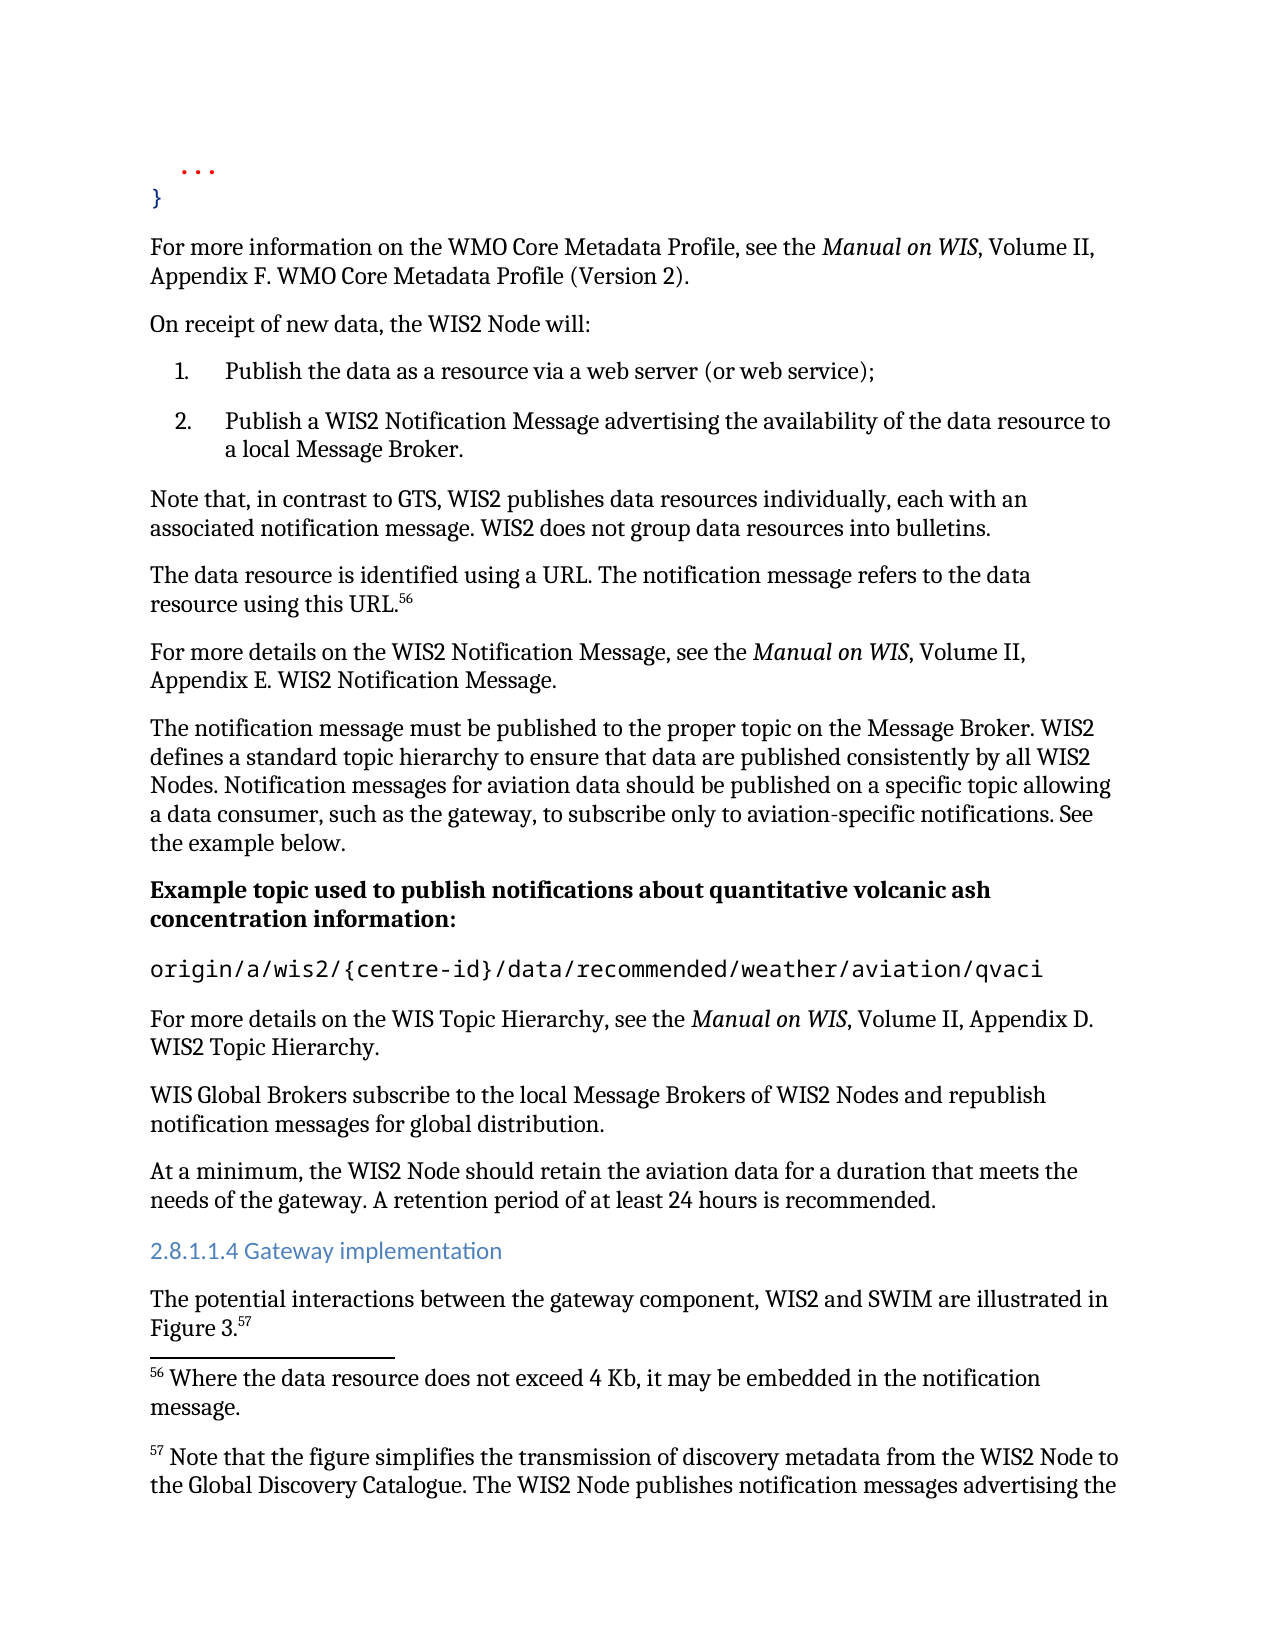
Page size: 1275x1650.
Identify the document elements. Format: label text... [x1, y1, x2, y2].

text At a minimum, the WIS2 Node should retain the aviation data for a duration that meets the needs of the gateway. A retention period of at least 24 hours is recommended. [150, 1157, 1125, 1214]
text The potential interactions between the gateway component, WIS2 and SWIM are illustrated in Figure 3. [150, 1285, 1125, 1342]
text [150, 150, 1125, 212]
text Example topic used to publish notifications about quantitative volcanic ash concentration information: [150, 876, 1125, 934]
text The data resource is identified using a URL. The notification message refers to the data resource using this URL. [150, 561, 1125, 619]
list Publish the data as a resource via a web server (or web service); [175, 357, 1125, 386]
text origin/a/wis2/{centre-id}/data/recommended/weather/aviation/qvaci [150, 952, 1125, 984]
subtitle 2.8.1.1.4 Gateway implementation [150, 1235, 1125, 1266]
text WIS Global Brokers subscribe to the local Message Brokers of WIS2 Nodes and republish notification messages for global distribution. [150, 1081, 1125, 1138]
text For more information on the WMO Core Metadata Profile, see the Manual on WIS, Volume II, Appendix F. WMO Core Metadata Profile (Version 2). [150, 233, 1125, 291]
text For more details on the WIS2 Notification Message, see the Manual on WIS, Volume II, Appendix E. WIS2 Notification Message. [150, 637, 1125, 695]
text The notification message must be published to the proper topic on the Message Broker. WIS2 defines a standard topic hierarchy to ensure that data are published consistently by all WIS2 Nodes. Notification messages for aviation data should be published on a specific topic allowing a data consumer, such as the gateway, to subscribe only to aviation-specific notifications. See the example below. [150, 714, 1125, 857]
text On receipt of new data, the WIS2 Node will: [150, 309, 1125, 338]
list Publish a WIS2 Notification Message advertising the availability of the data resource to a local Message Broker. [175, 407, 1125, 464]
text Note that, in contrast to GTS, WIS2 publishes data resources individually, each with an associated notification message. WIS2 does not group data resources into bulletins. [150, 485, 1125, 542]
text For more details on the WIS Topic Hierarchy, see the Manual on WIS, Volume II, Appendix D. WIS2 Topic Hierarchy. [150, 1004, 1125, 1062]
